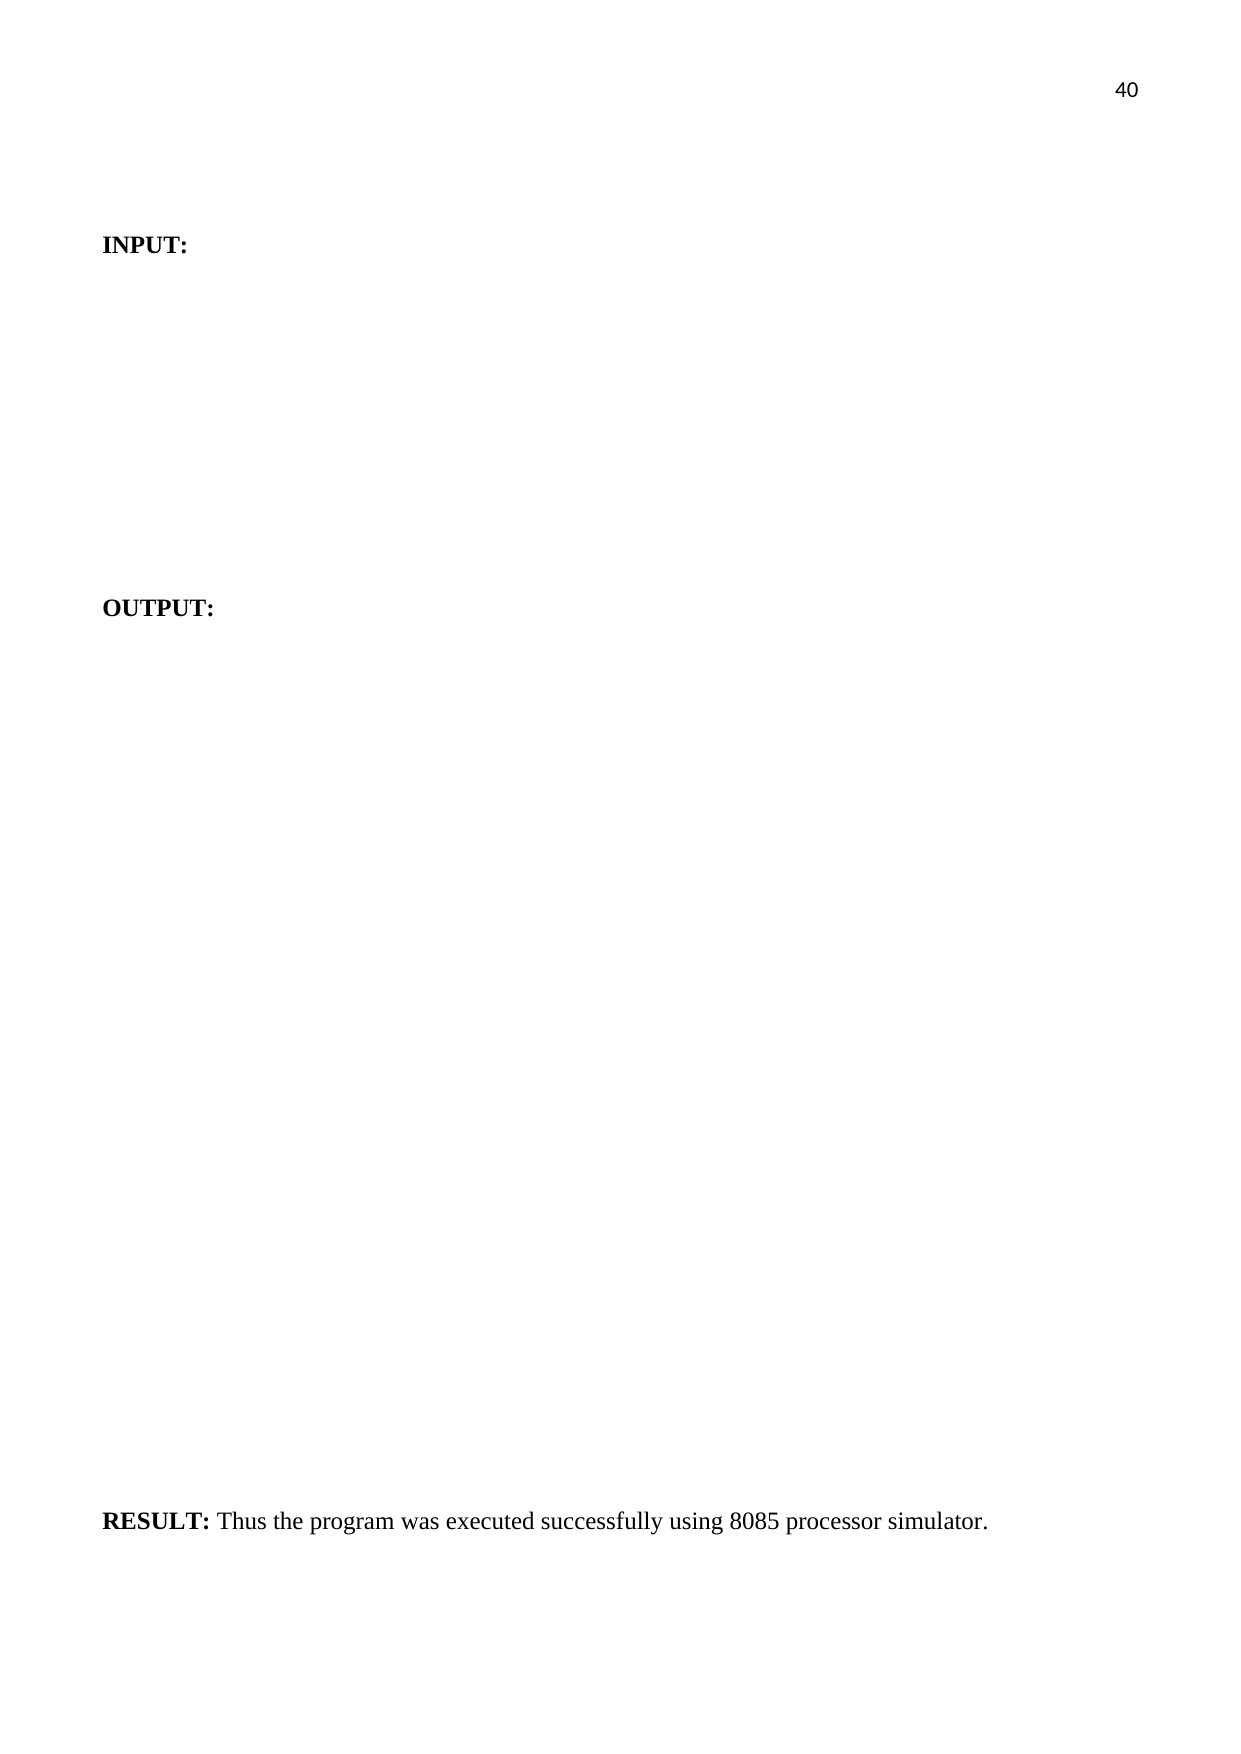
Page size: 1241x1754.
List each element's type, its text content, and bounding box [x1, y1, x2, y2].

text OUTPUT: [102, 593, 1138, 622]
text INPUT: [102, 230, 1138, 259]
text RESULT: Thus the program was executed successfully using 8085 processor simulator. [102, 1506, 1138, 1534]
